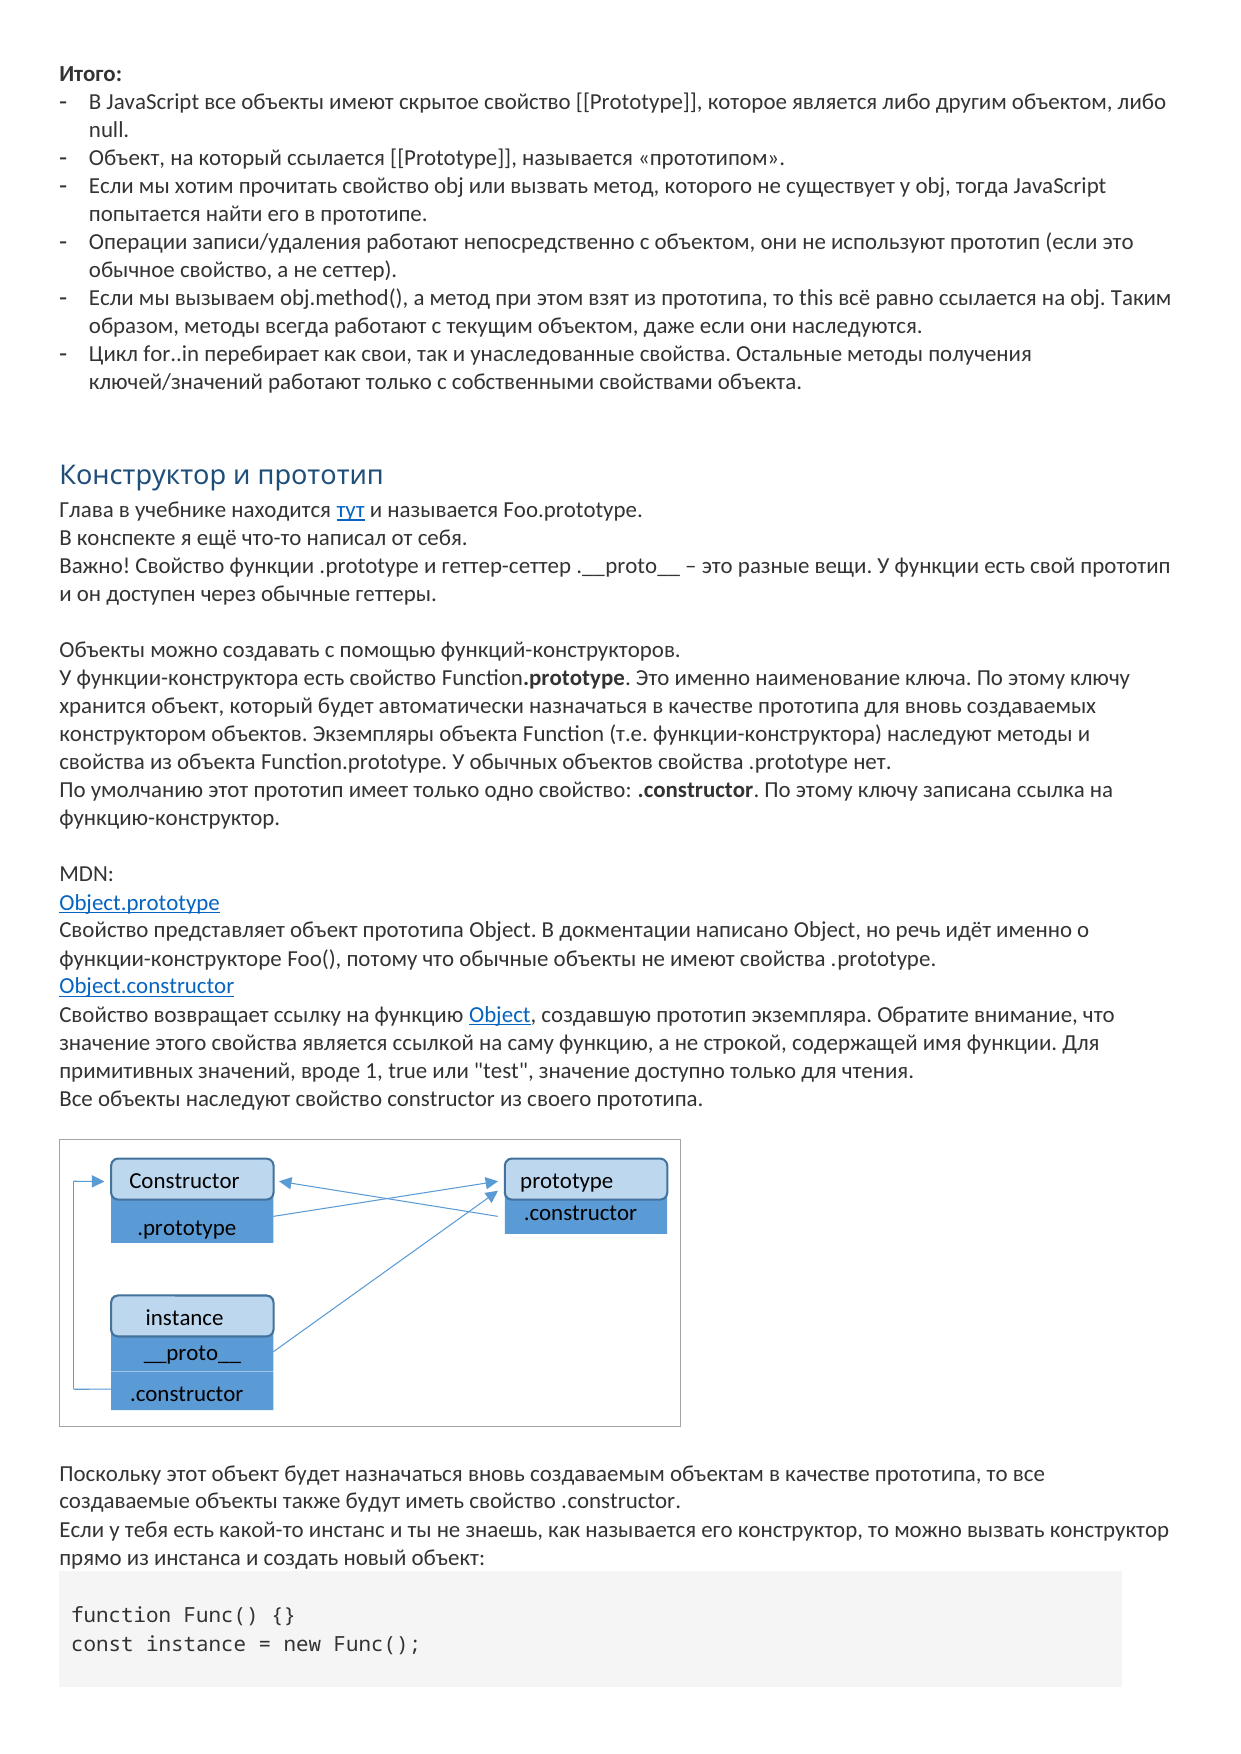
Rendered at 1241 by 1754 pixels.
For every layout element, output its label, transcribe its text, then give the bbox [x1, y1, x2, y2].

text Глава в учебнике находится тут и называется Foo.prototype. [59, 495, 1181, 523]
text Свойство представляет объект прототипа Object. В докментации написано Object, но речь идёт именно о функции-конструкторе Foo(), потому что обычные объекты не имеют свойства .prototype. [59, 916, 1181, 972]
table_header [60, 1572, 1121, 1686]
text Объекты можно создавать с помощью функций-конструкторов. [59, 635, 1181, 663]
text В конспекте я ещё что-то написал от себя. [59, 523, 1181, 551]
text Object.constructor [59, 972, 1181, 1000]
text Свойство возвращает ссылку на функцию Object, создавшую прототип экземпляра. Обратите внимание, что значение этого свойства является ссылкой на саму функцию, а не строкой, содержащей имя функции. Для примитивных значений, вроде 1, true или "test", значение доступно только для чтения. [59, 1000, 1181, 1084]
text Если у тебя есть какой-то инстанс и ты не знаешь, как называется его конструктор, то можно вызвать конструктор прямо из инстанса и создать новый объект: [59, 1515, 1181, 1571]
text Важно! Свойство функции .prototype и геттер-сеттер .__proto__ – это разные вещи. У функции есть свой прототип и он доступен через обычные геттеры. [59, 551, 1181, 607]
text По умолчанию этот прототип имеет только одно свойство: .constructor. По этому ключу записана ссылка на функцию-конструктор. [59, 776, 1181, 832]
text Итого: [59, 59, 1181, 87]
text Поскольку этот объект будет назначаться вновь создаваемым объектам в качестве прототипа, то все создаваемые объекты также будут иметь свойство .constructor. [59, 1459, 1181, 1515]
list В JavaScript все объекты имеют скрытое свойство [[Prototype]], которое является либо другим объектом, либо null. [59, 87, 1181, 143]
subtitle Конструктор и прототип [59, 456, 1181, 492]
list Цикл for..in перебирает как свои, так и унаследованные свойства. Остальные методы получения ключей/значений работают только с собственными свойствами объекта. [59, 339, 1181, 395]
text MDN: [59, 859, 1181, 888]
list Объект, на который ссылается [[Prototype]], называется «прототипом». [59, 143, 1181, 171]
list Операции записи/удаления работают непосредственно с объектом, они не используют прототип (если это обычное свойство, а не сеттер). [59, 227, 1181, 283]
text У функции-конструктора есть свойство Function.prototype. Это именно наименование ключа. По этому ключу хранится объект, который будет автоматически назначаться в качестве прототипа для вновь создаваемых конструктором объектов. Экземпляры объекта Function (т.е. функции-конструктора) наследуют методы и свойства из объекта Function.prototype. У обычных объектов свойства .prototype нет. [59, 663, 1181, 776]
list Если мы хотим прочитать свойство obj или вызвать метод, которого не существует у obj, тогда JavaScript попытается найти его в прототипе. [59, 171, 1181, 227]
text Object.prototype [59, 888, 1181, 916]
text Все объекты наследуют свойство constructor из своего прототипа. [59, 1084, 1181, 1112]
list Если мы вызываем obj.method(), а метод при этом взят из прототипа, то this всё равно ссылается на obj. Таким образом, методы всегда работают с текущим объектом, даже если они наследуются. [59, 283, 1181, 339]
